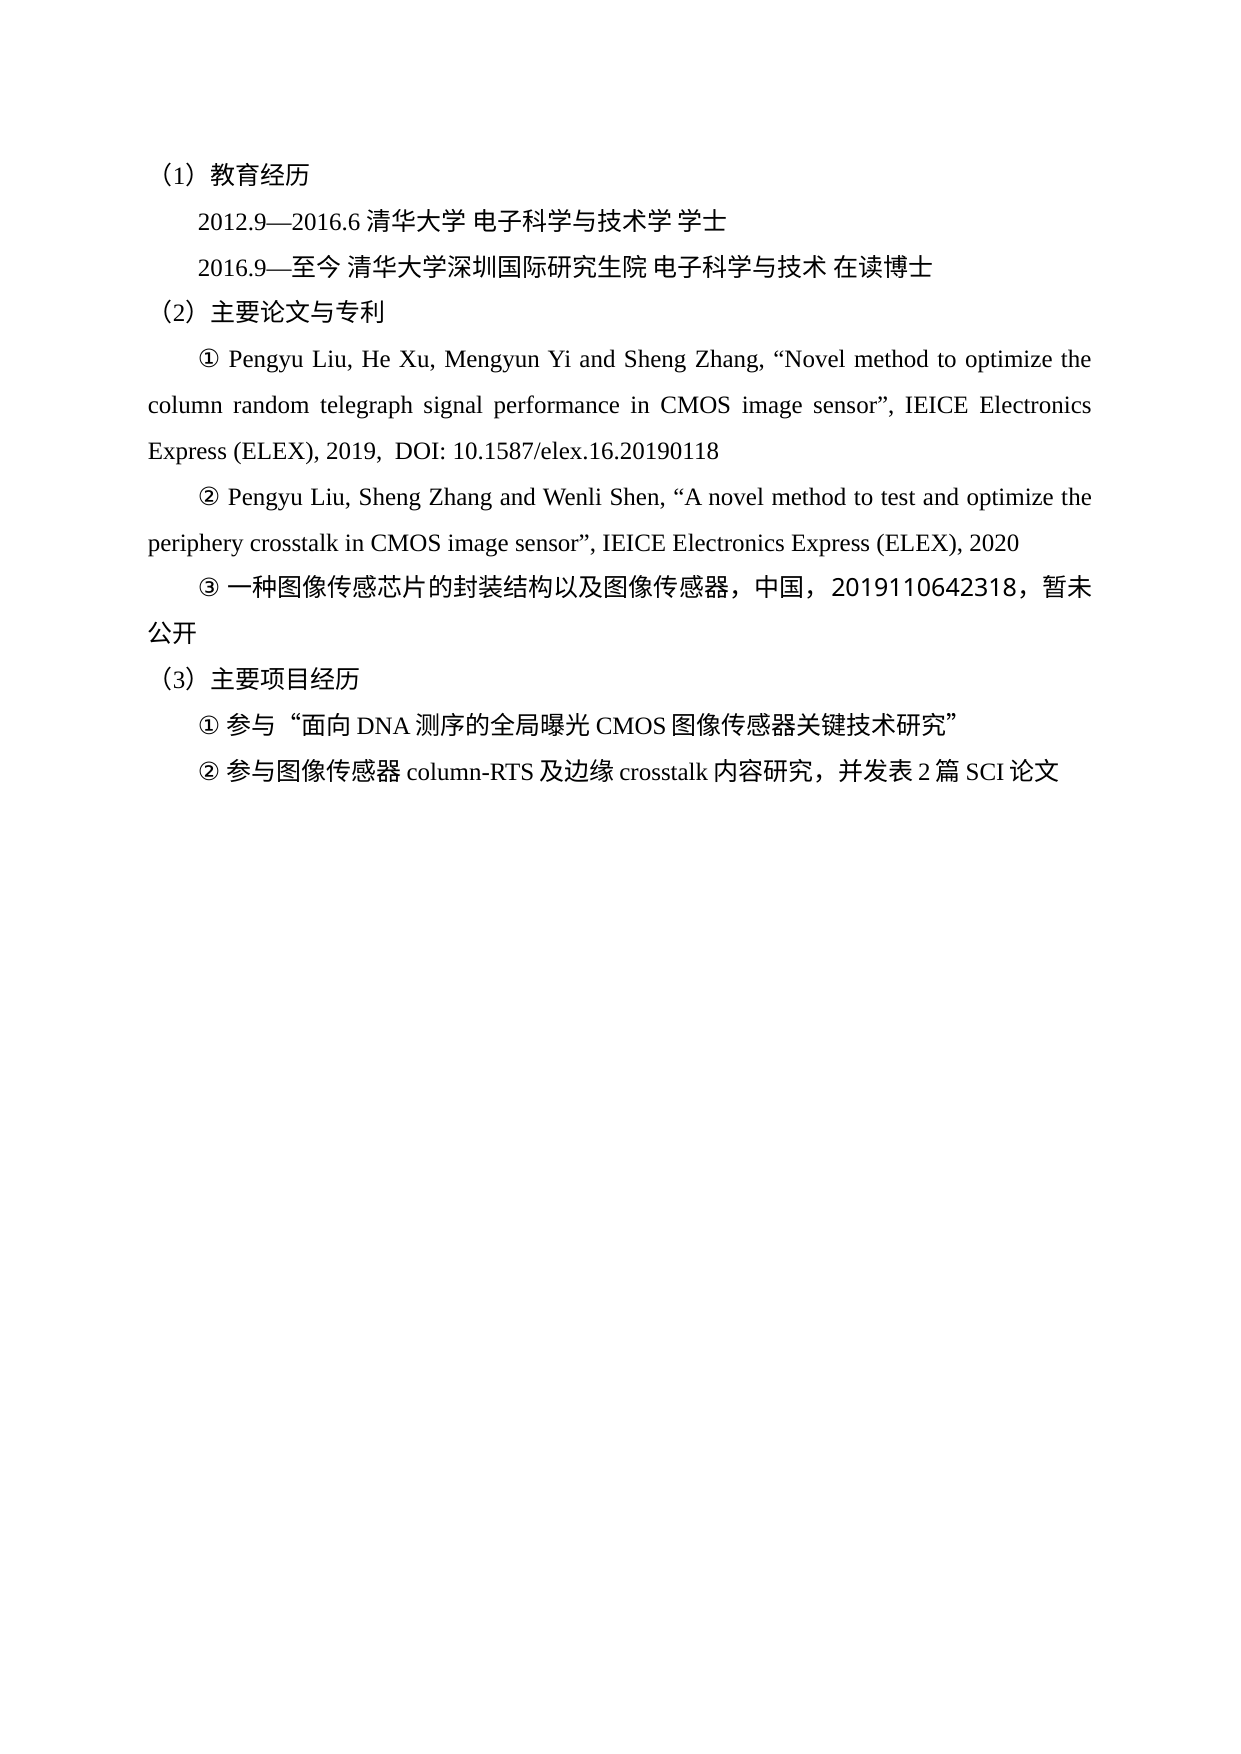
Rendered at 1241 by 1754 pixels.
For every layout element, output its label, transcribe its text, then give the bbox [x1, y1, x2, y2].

text ② Pengyu Liu, Sheng Zhang and Wenli Shen, “A novel method to test and optimize the periphery crosstalk in CMOS image sensor”, IEICE Electronics Express (ELEX), 2020 [148, 468, 1092, 560]
text ③ 一种图像传感芯片的封装结构以及图像传感器，中国，2019110642318，暂未公开 [148, 560, 1092, 652]
text （2）主要论文与专利 [148, 285, 1092, 331]
text （1）教育经历 [148, 148, 1092, 193]
text （3）主要项目经历 [148, 652, 1092, 698]
text 2016.9—至今 清华大学深圳国际研究生院 电子科学与技术 在读博士 [148, 239, 1092, 285]
text ② 参与图像传感器column-RTS及边缘crosstalk内容研究，并发表2篇SCI论文 [148, 743, 1092, 789]
text ① 参与“面向DNA测序的全局曝光CMOS图像传感器关键技术研究” [148, 698, 1092, 743]
text 2012.9—2016.6 清华大学 电子科学与技术学 学士 [148, 193, 1092, 239]
text ① Pengyu Liu, He Xu, Mengyun Yi and Sheng Zhang, “Novel method to optimize the column random telegraph signal performance in CMOS image sensor”, IEICE Electronics Express (ELEX), 2019, DOI: 10.1587/elex.16.20190118 [148, 331, 1092, 468]
